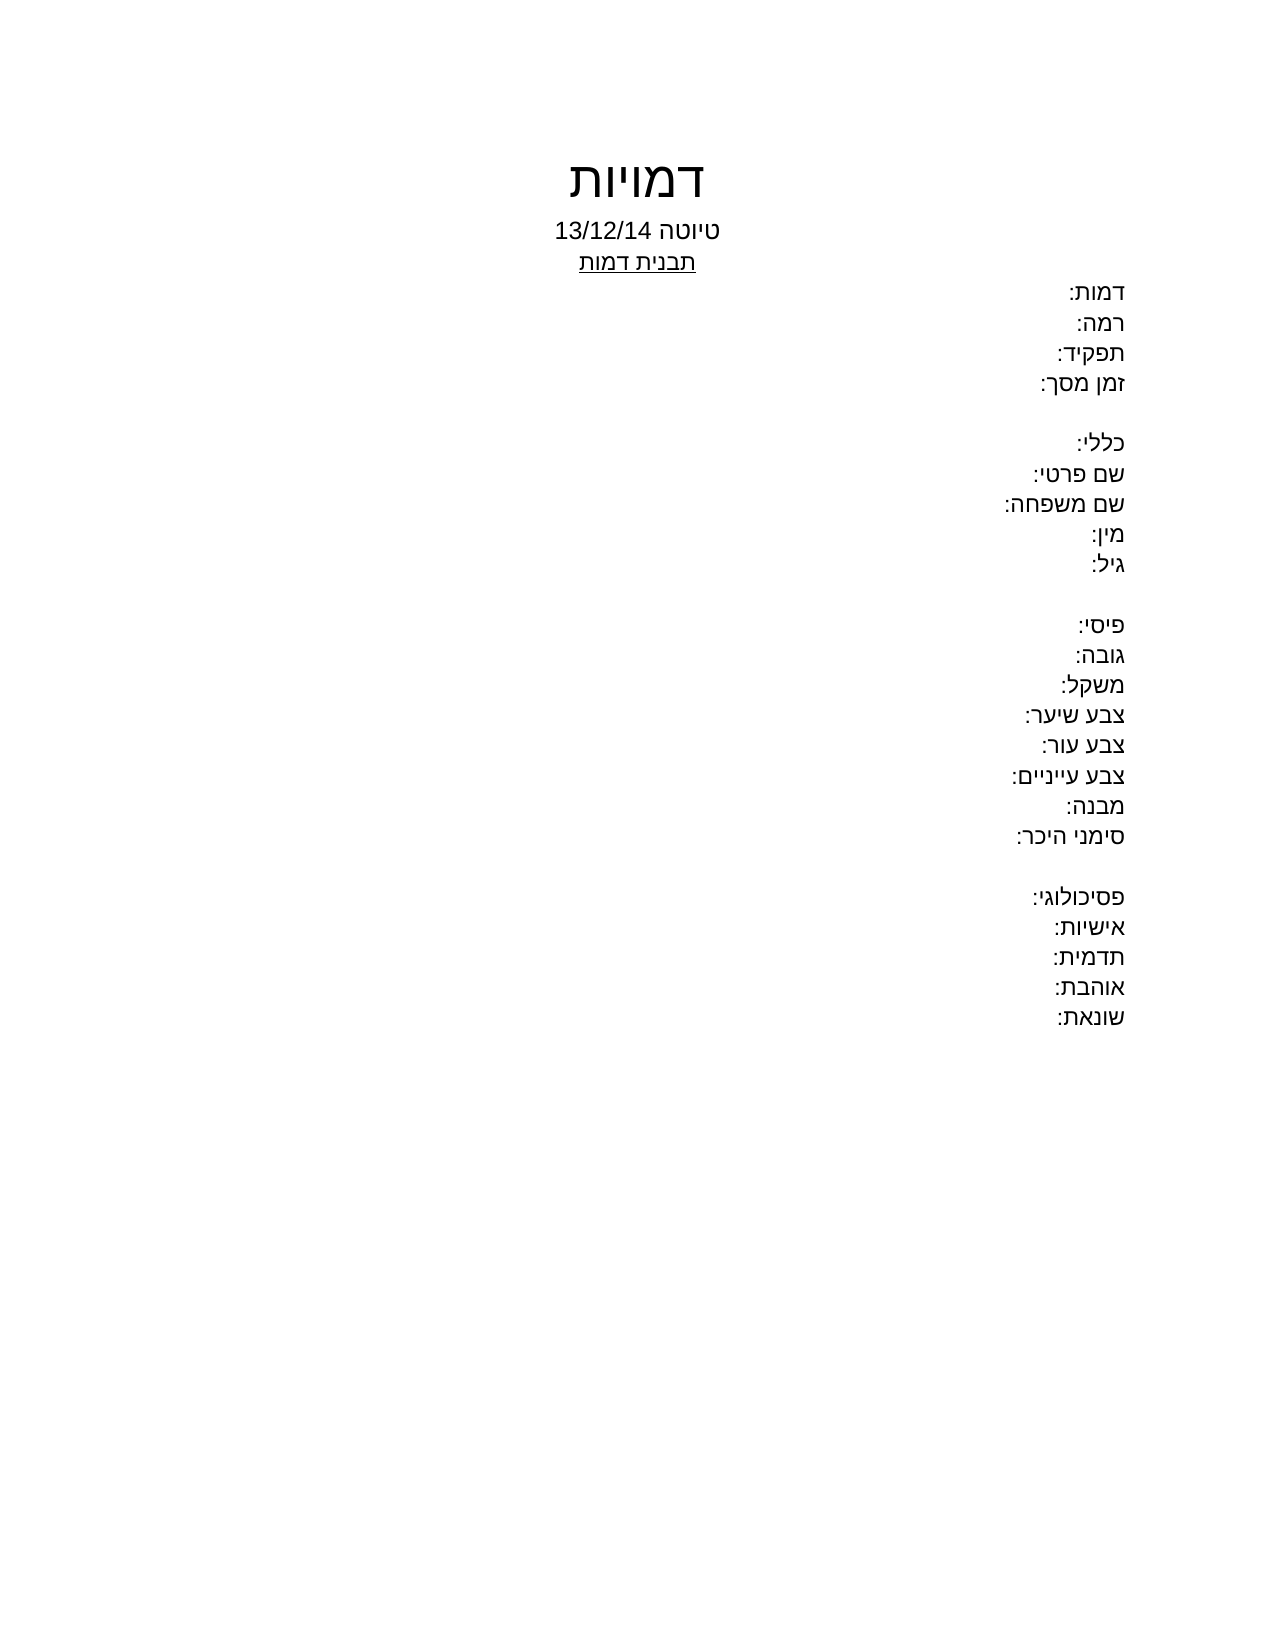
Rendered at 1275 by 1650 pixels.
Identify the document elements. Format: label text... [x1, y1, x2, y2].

text טיוטה 13/12/14 [150, 216, 1125, 245]
text פיסי: [150, 612, 1125, 638]
text מבנה: [150, 793, 1125, 819]
text משקל: [150, 672, 1125, 698]
text מין: [150, 521, 1125, 547]
text אוהבת: [150, 974, 1125, 1000]
text גובה: [150, 642, 1125, 668]
text תפקיד: [150, 340, 1125, 366]
text צבע עור: [150, 732, 1125, 759]
text גיל: [150, 551, 1125, 577]
text אישיות: [150, 914, 1125, 940]
text תבנית דמות [150, 249, 1125, 275]
text שונאת: [150, 1004, 1125, 1031]
text דמויות [150, 150, 1125, 207]
text שם פרטי: [150, 461, 1125, 487]
text פסיכולוגי: [150, 883, 1125, 910]
text צבע שיער: [150, 702, 1125, 728]
text כללי: [150, 430, 1125, 457]
text שם משפחה: [150, 491, 1125, 517]
text דמות: [150, 279, 1125, 306]
text רמה: [150, 309, 1125, 336]
text צבע עייניים: [150, 763, 1125, 789]
text זמן מסך: [150, 370, 1125, 396]
text תדמית: [150, 944, 1125, 970]
text סימני היכר: [150, 823, 1125, 849]
